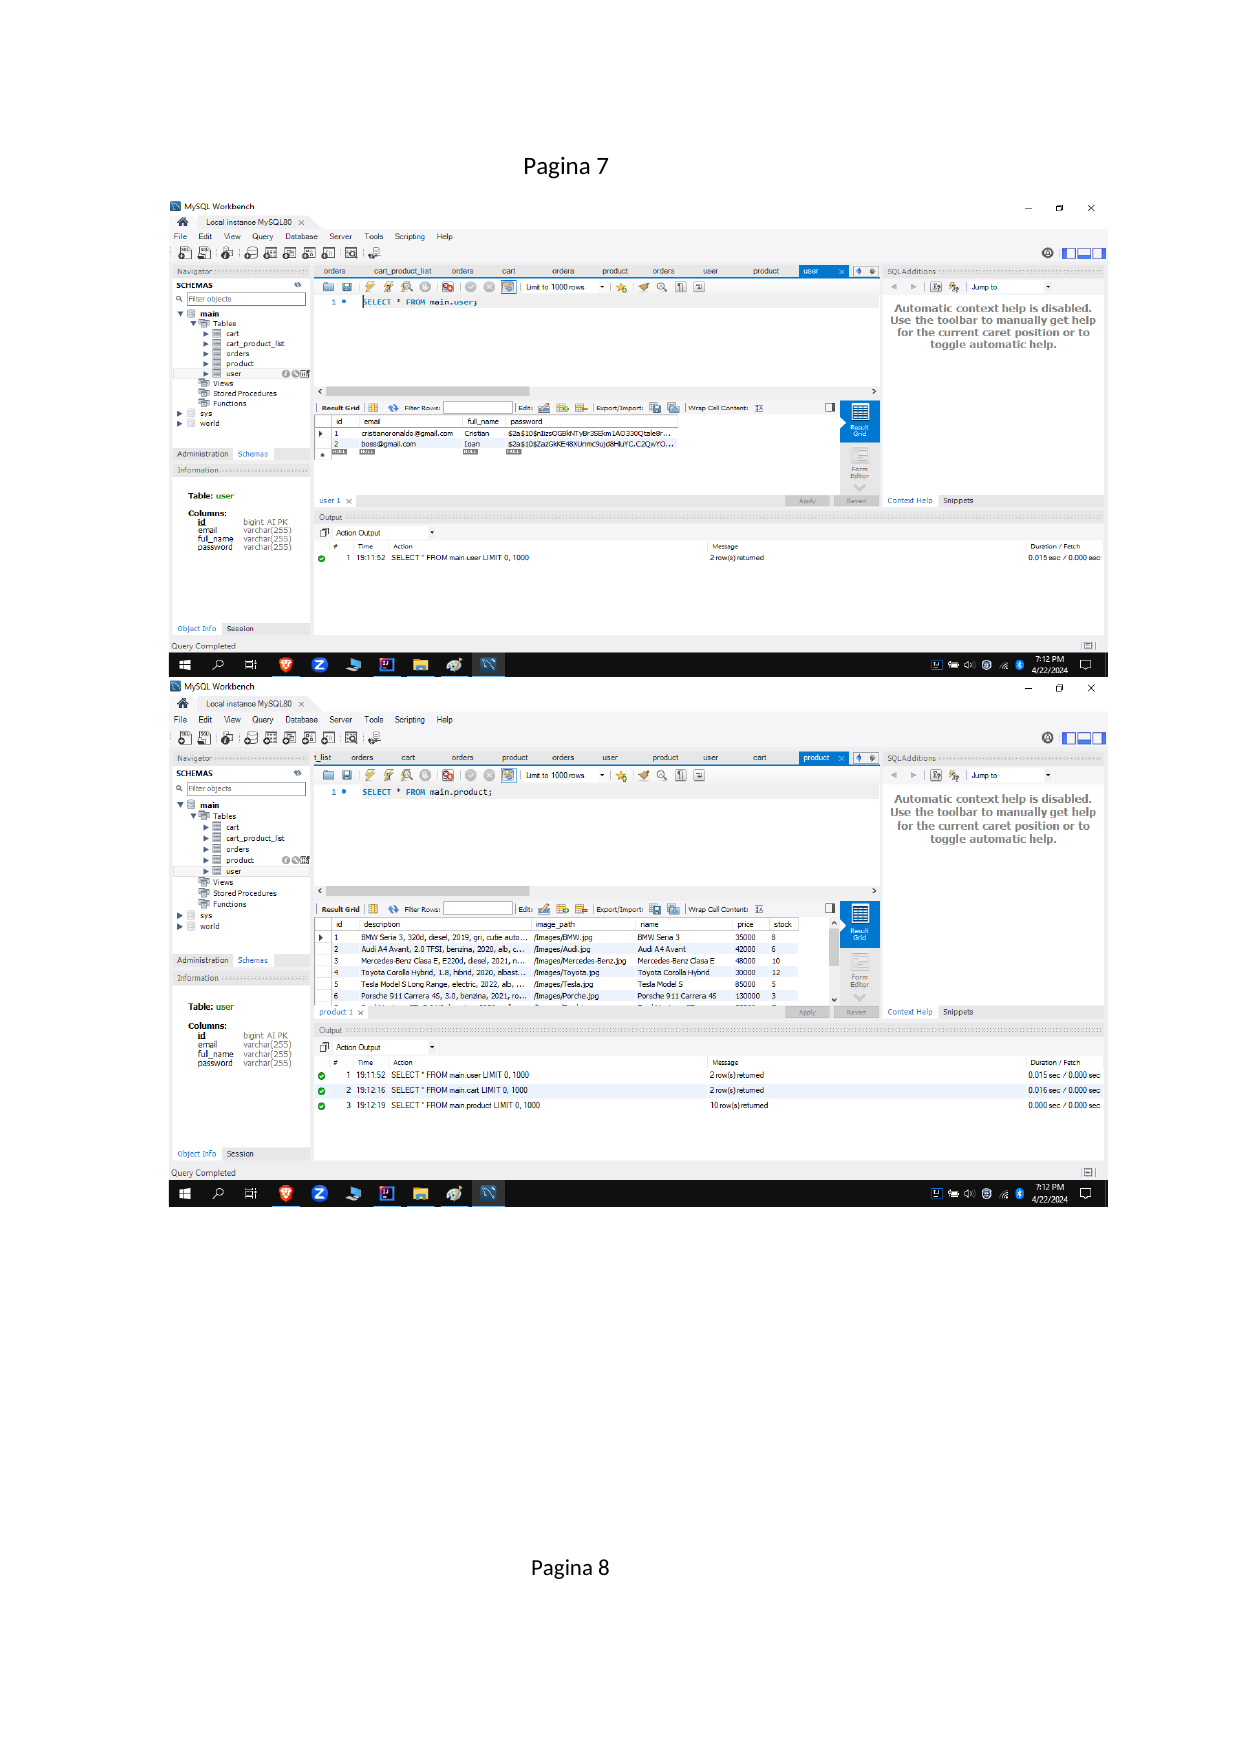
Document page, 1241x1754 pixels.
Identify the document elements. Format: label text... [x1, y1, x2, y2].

text Pagina 8 [150, 1553, 1090, 1581]
text Pagina 7 [150, 150, 1090, 181]
